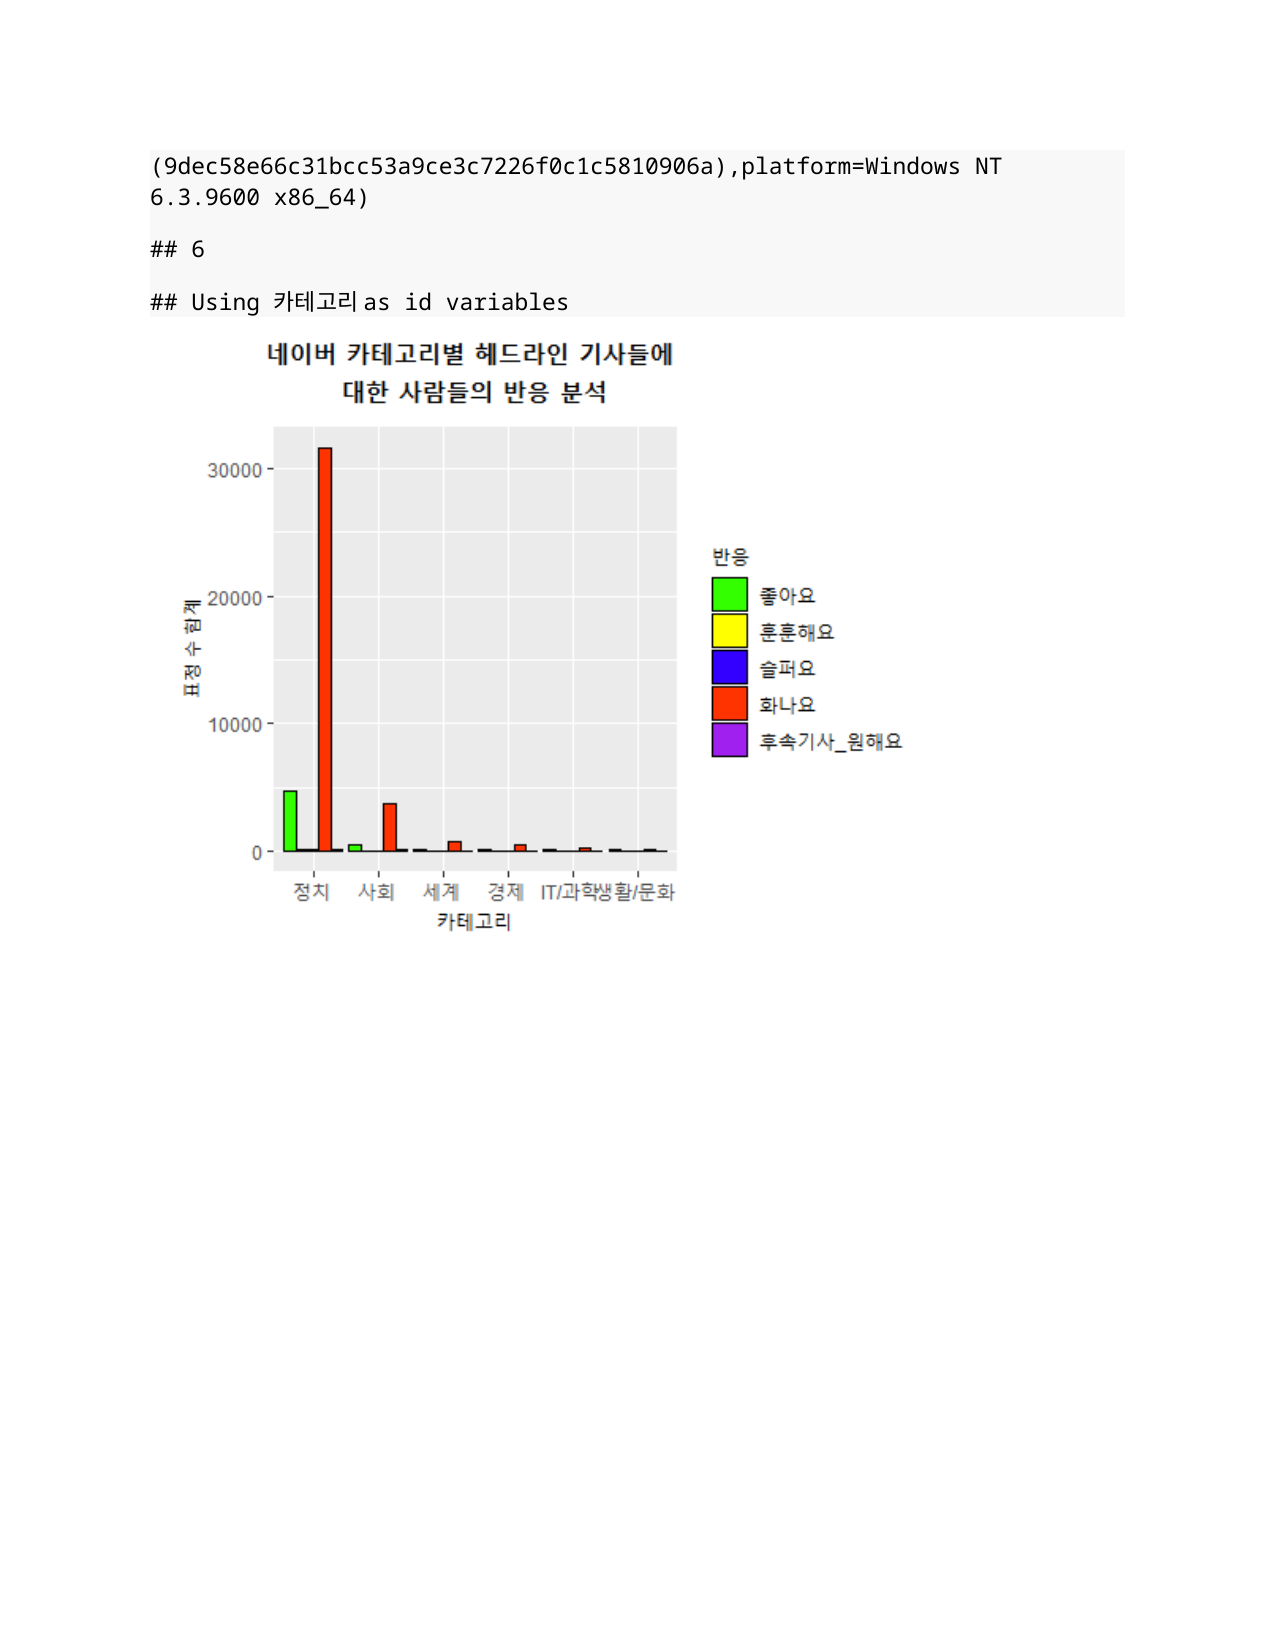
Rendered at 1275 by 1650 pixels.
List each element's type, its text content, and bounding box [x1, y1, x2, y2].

picture [168, 337, 927, 944]
text ## Using 카테고리 as id variables [150, 285, 1125, 317]
text ## 6 [150, 233, 1125, 264]
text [150, 150, 1125, 212]
